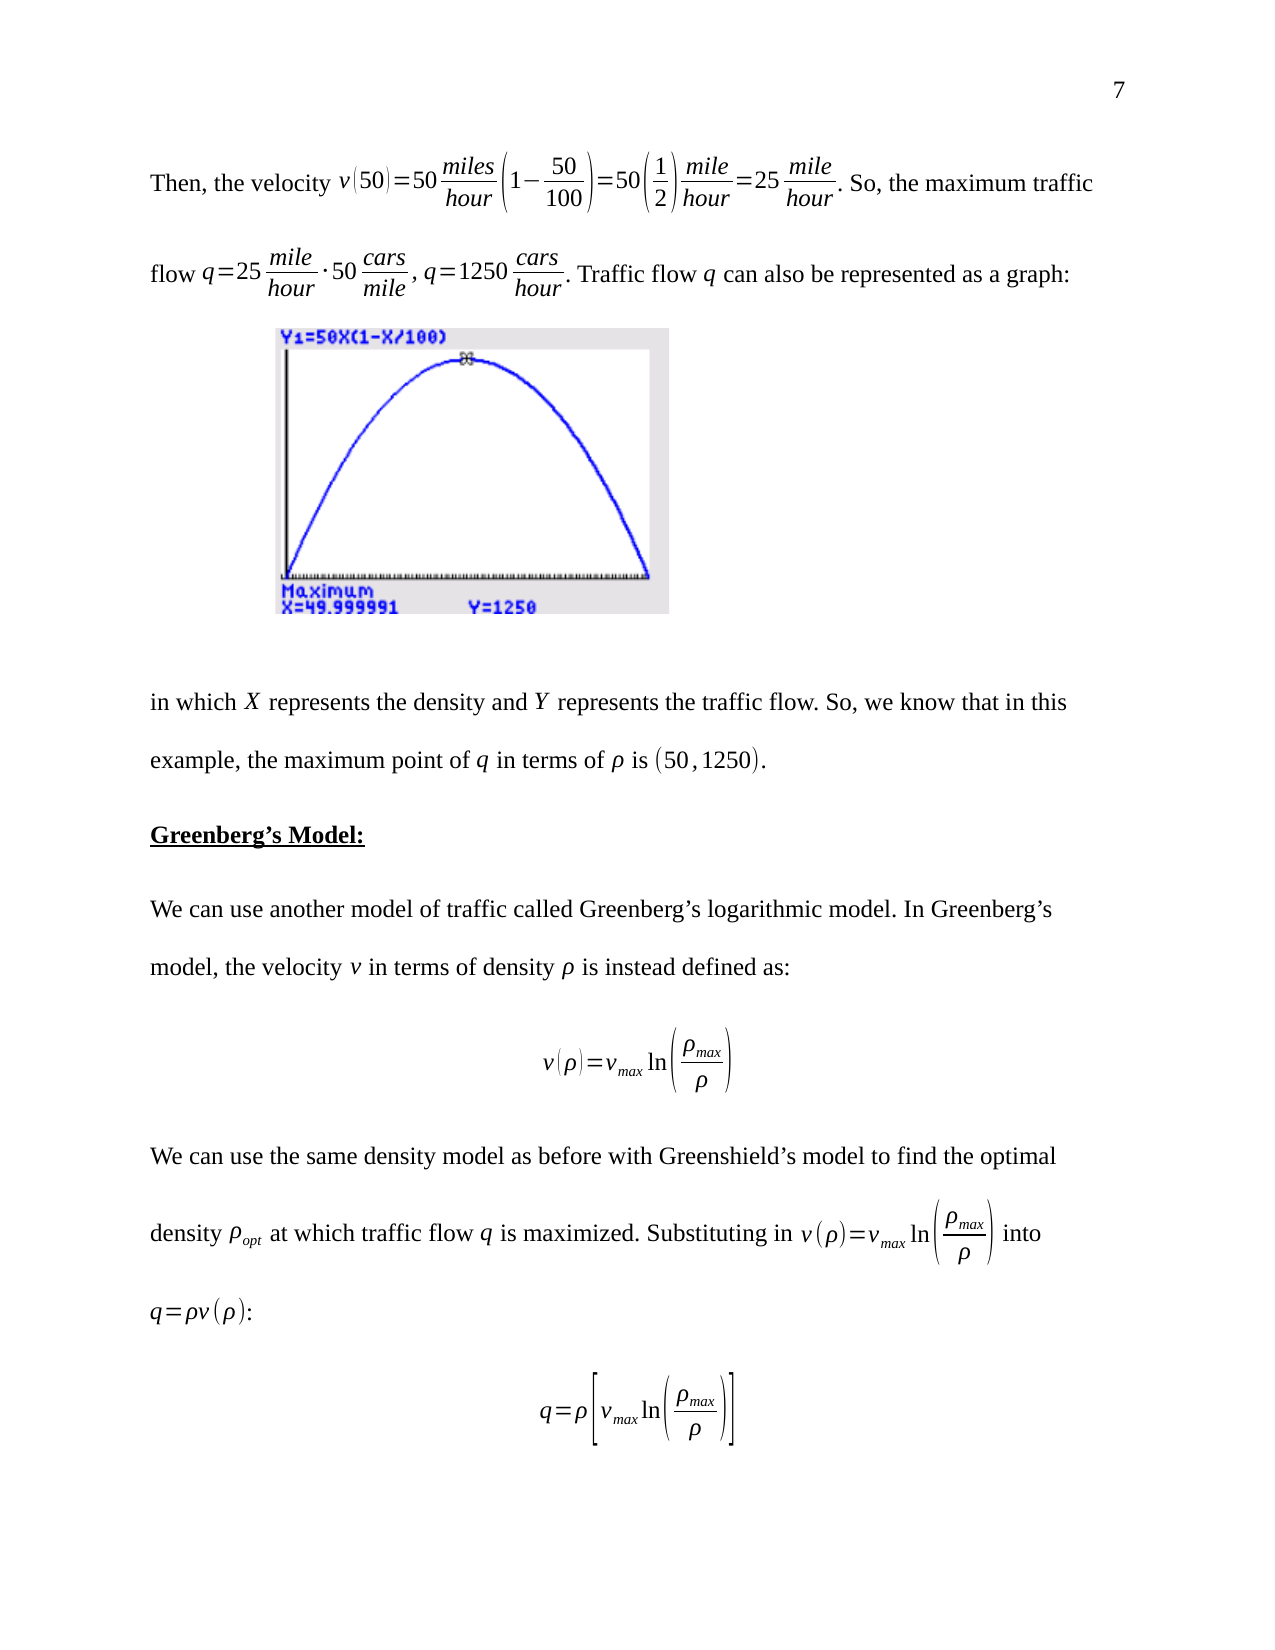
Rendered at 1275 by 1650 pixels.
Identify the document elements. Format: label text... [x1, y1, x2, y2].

text We can use another model of traffic called Greenberg’s logarithmic model. In Greenberg’s model, the velocity in terms of density is instead defined as: [150, 894, 1125, 981]
picture [275, 328, 670, 614]
text Then, the velocity . So, the maximum traffic flow . Traffic flow can also be represented as a graph: [150, 150, 1125, 303]
text We can use the same density model as before with Greenshield’s model to find the optimal density at which traffic flow is maximized. Substituting in into : [150, 1141, 1125, 1326]
text Greenberg’s Model: [150, 820, 1125, 849]
